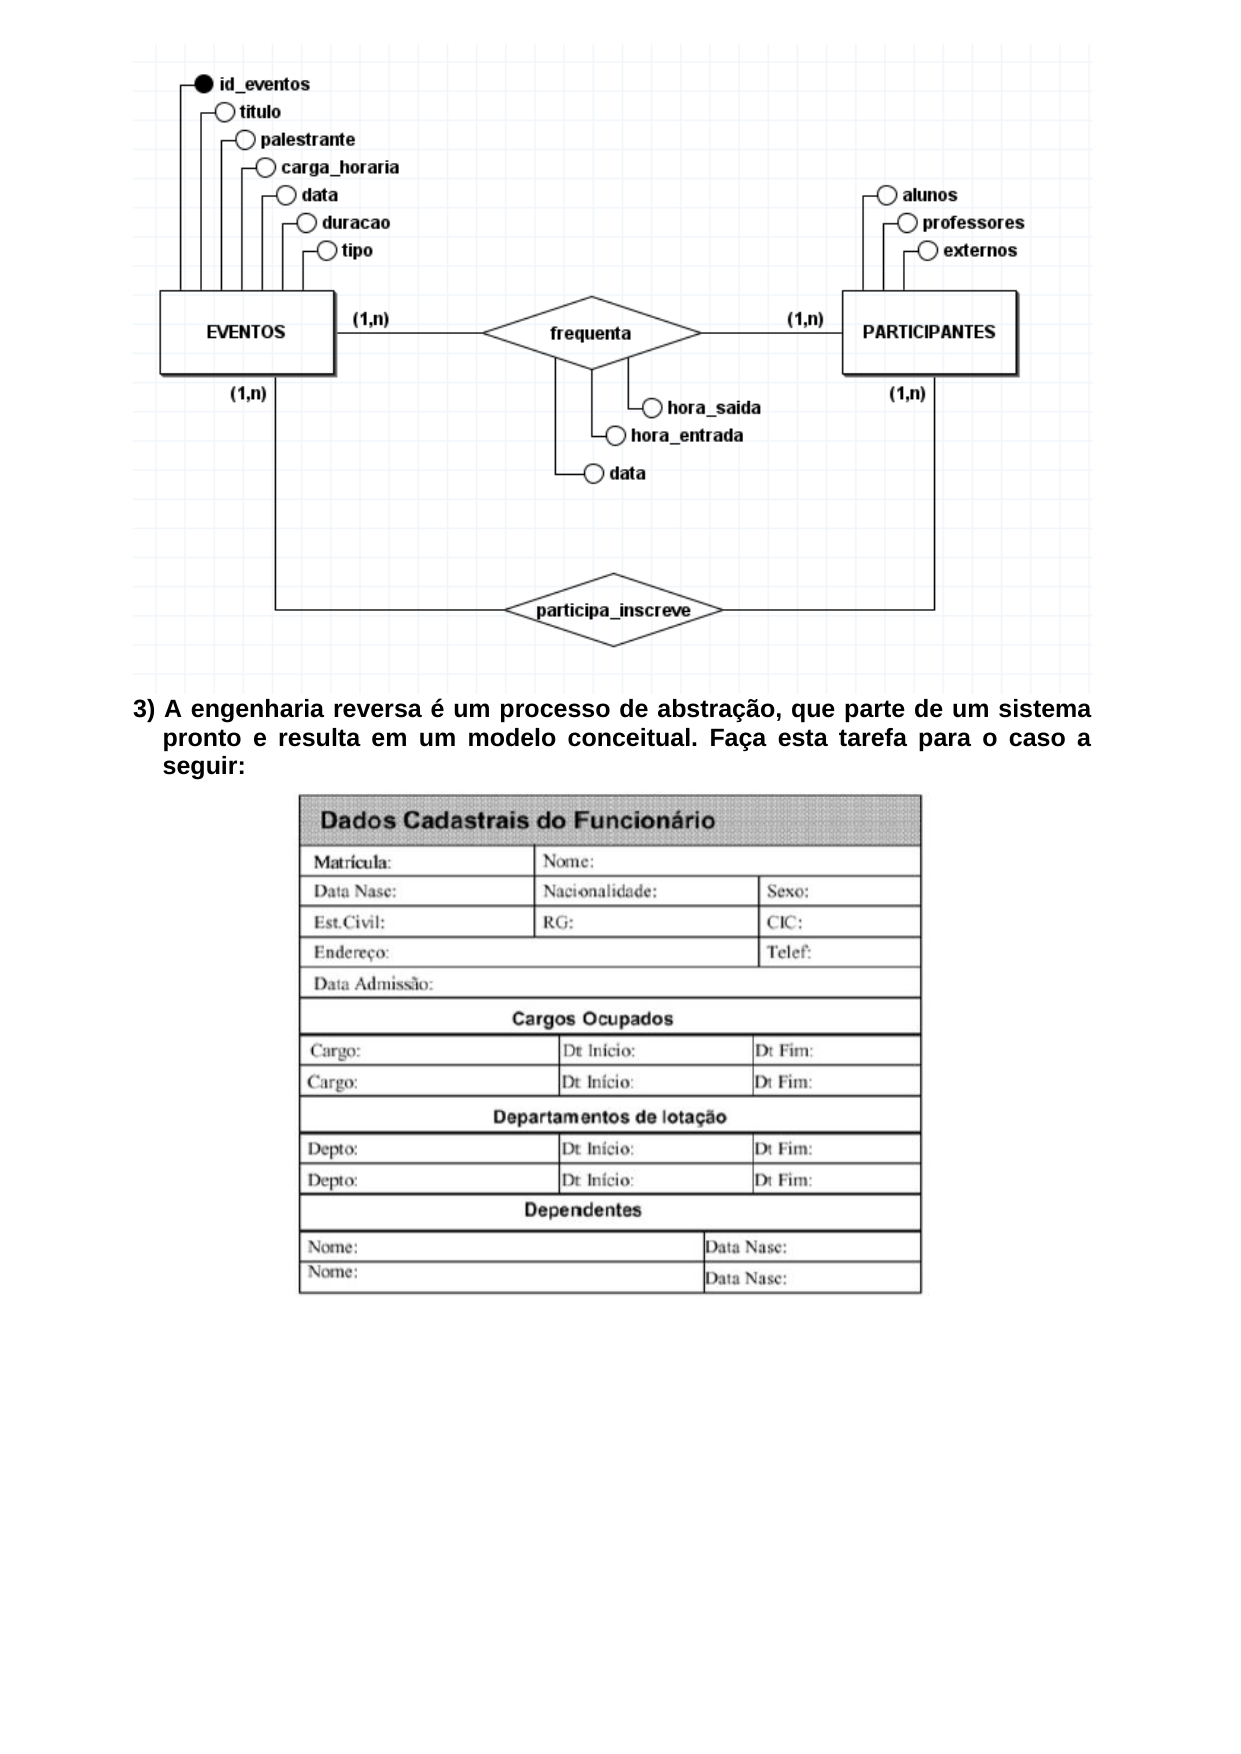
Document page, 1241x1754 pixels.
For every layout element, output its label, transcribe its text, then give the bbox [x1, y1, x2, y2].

text 3) A engenharia reversa é um processo de abstração, que parte de um sistema pronto e resulta em um modelo conceitual. Faça esta tarefa para o caso a seguir: [133, 694, 1093, 780]
picture [132, 44, 1093, 694]
